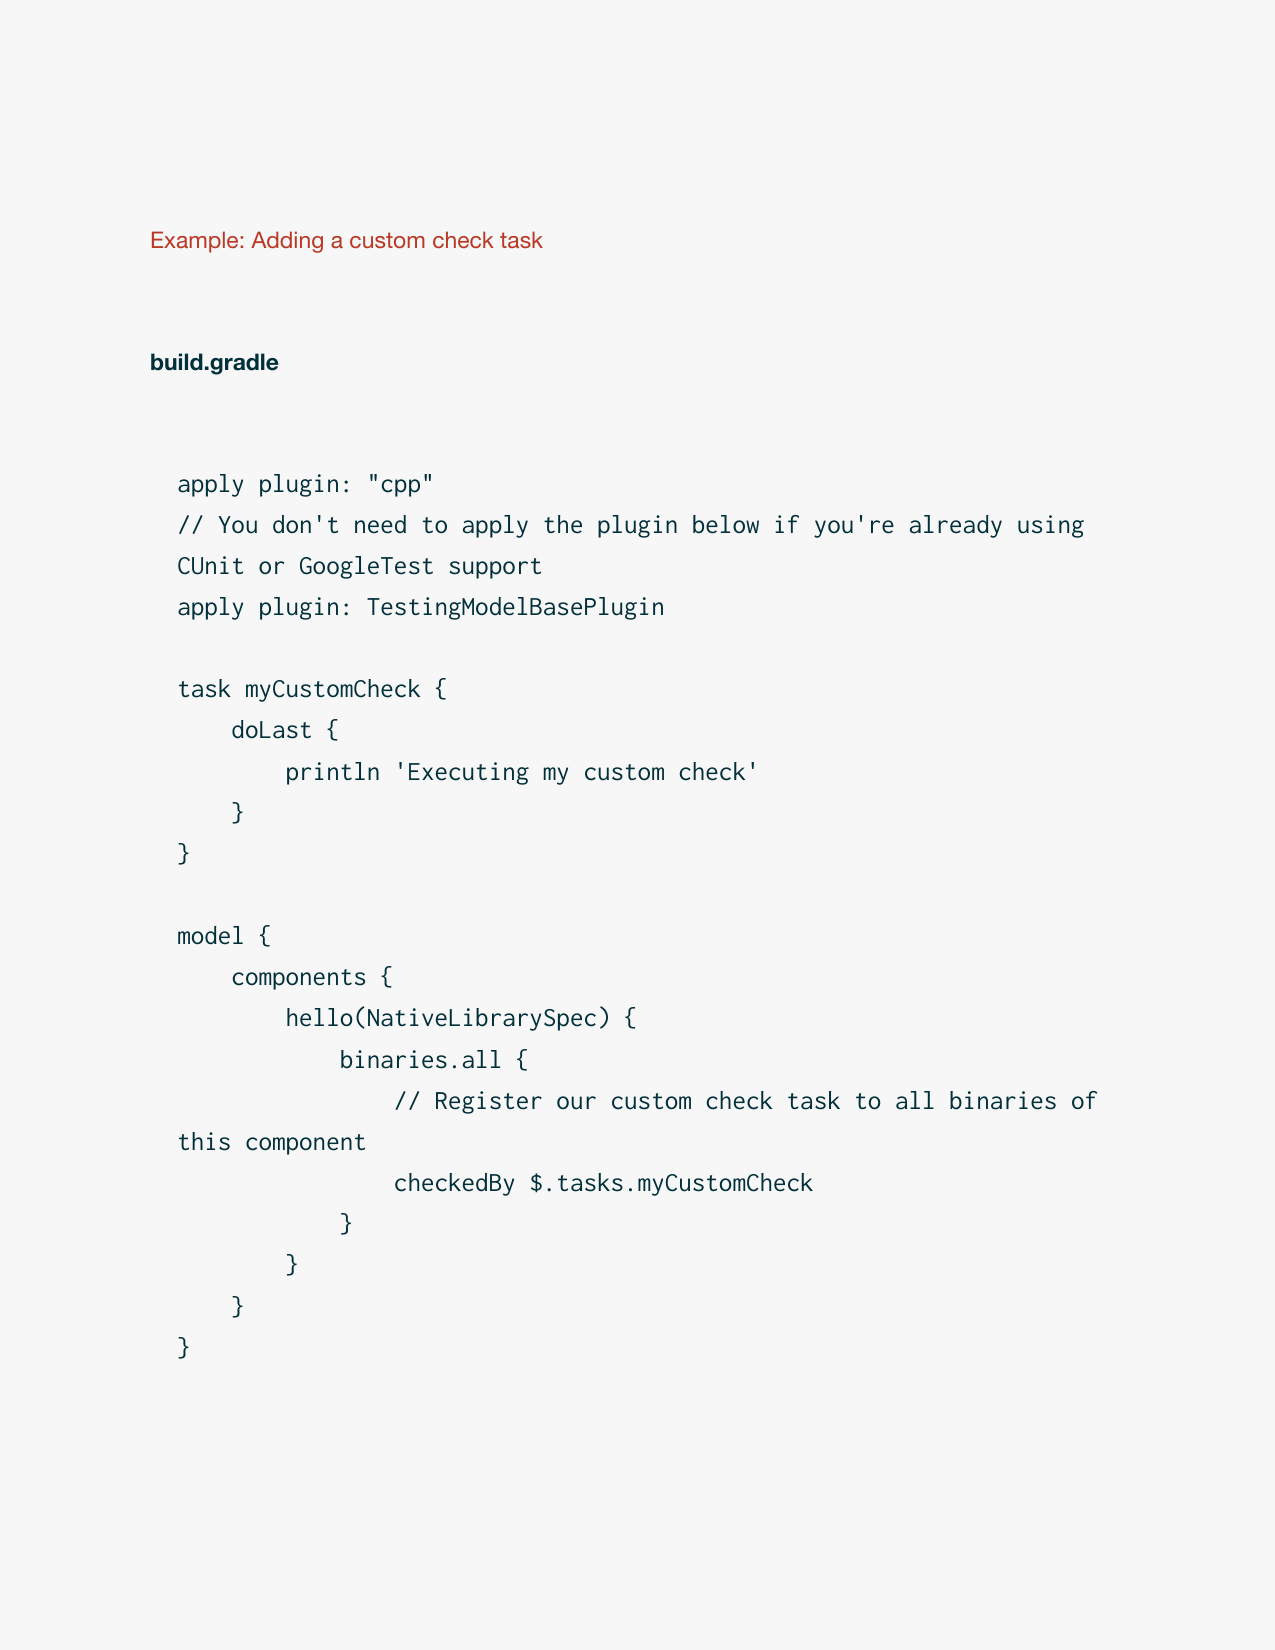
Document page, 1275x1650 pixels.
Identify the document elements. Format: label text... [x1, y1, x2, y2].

text apply plugin: "cpp" // You don't need to apply the plugin below if you're already using CUnit or GoogleTest support apply plugin: TestingModelBasePlugin task myCustomCheck { doLast { println 'Executing my custom check' } } model { components { hello(NativeLibrarySpec) { binaries.all { // Register our custom check task to all binaries of this component checkedBy $.tasks.myCustomCheck } } } } [177, 469, 1098, 1361]
text build.gradle [150, 348, 1125, 377]
text Example: Adding a custom check task [150, 227, 1125, 255]
